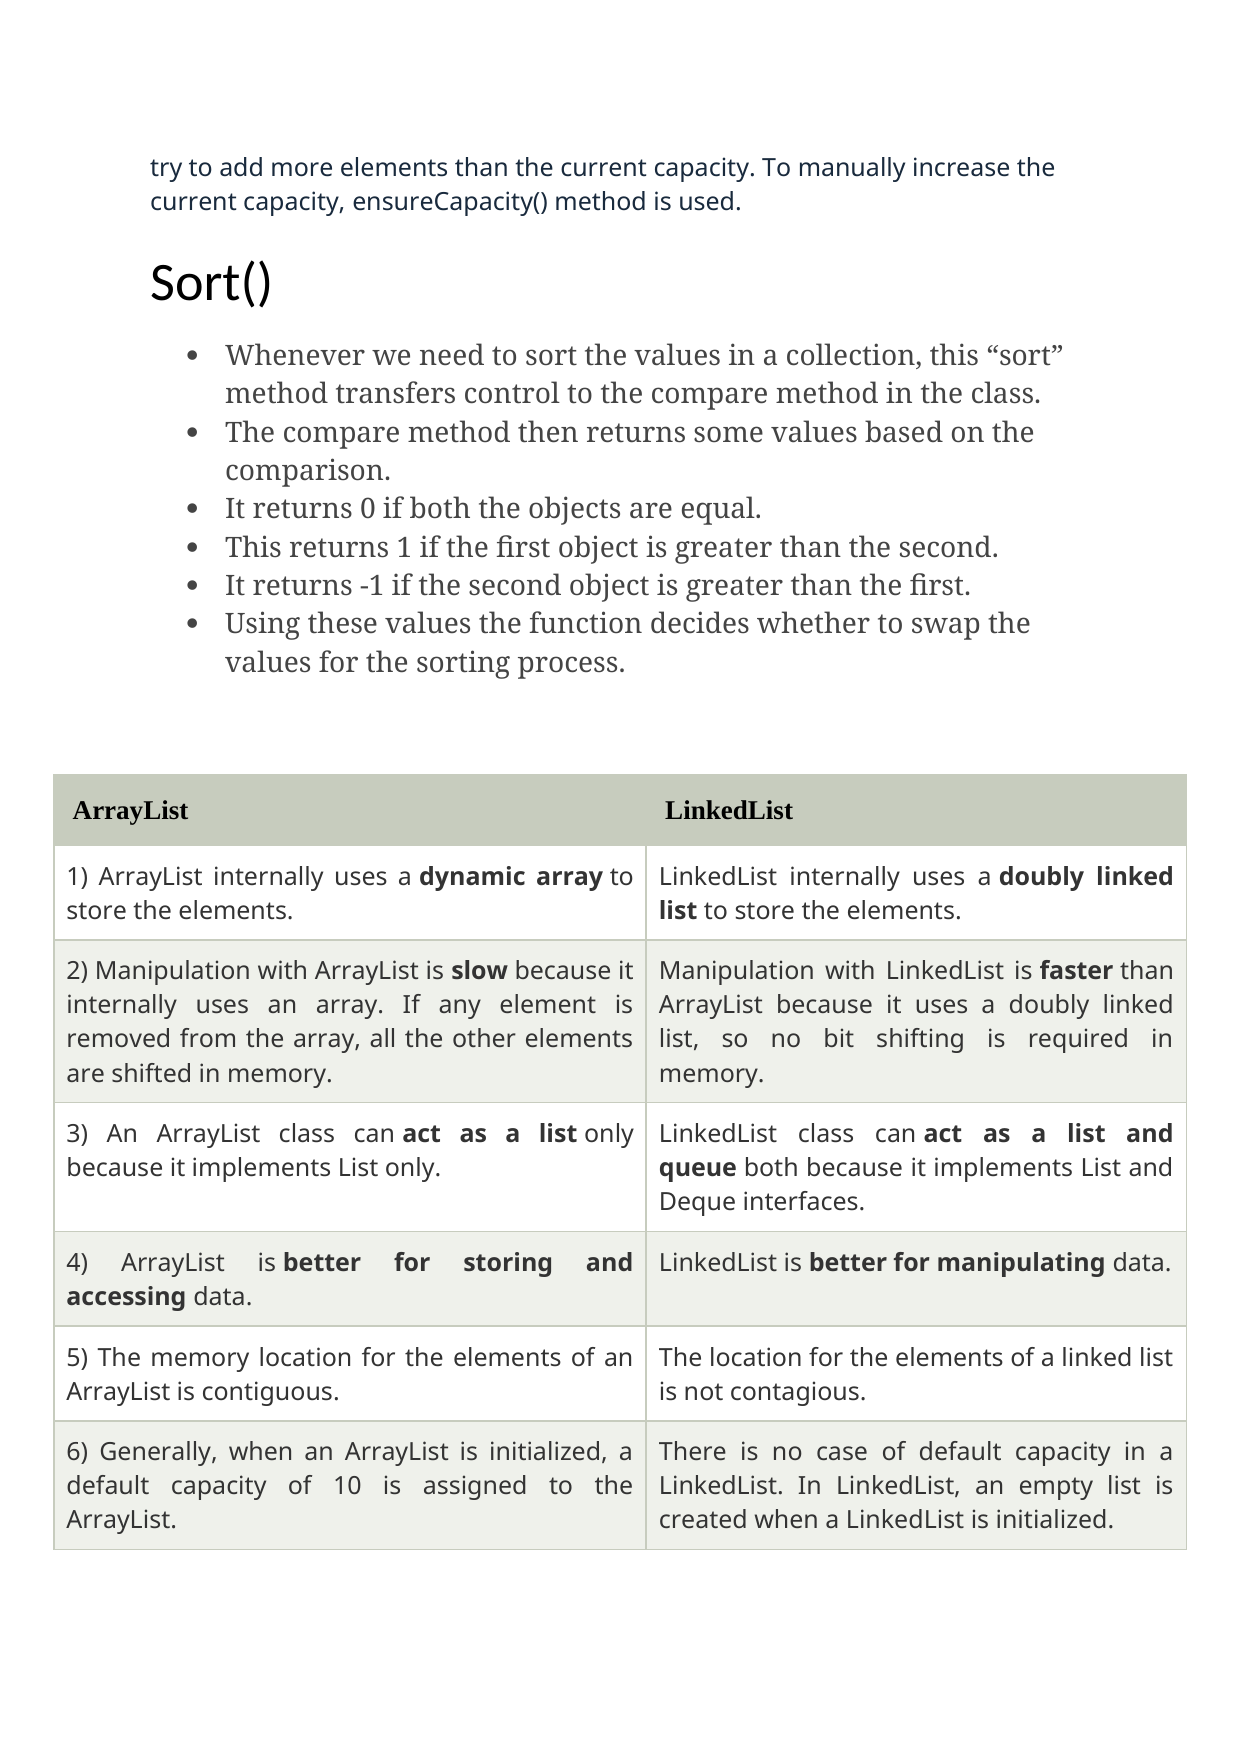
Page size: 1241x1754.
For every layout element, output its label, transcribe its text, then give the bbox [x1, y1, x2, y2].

table_cell 3) An ArrayList class can act as a list only because it implements List only. [55, 1103, 645, 1231]
table_cell LinkedList is better for manipulating data. [647, 1232, 1186, 1325]
list It returns 0 if both the objects are equal. [187, 489, 1090, 527]
table_cell 6) Generally, when an ArrayList is initialized, a default capacity of 10 is assigned to the ArrayList. [55, 1422, 645, 1549]
table_cell LinkedList internally uses a doubly linked list to store the elements. [647, 846, 1186, 939]
table_header ArrayList [55, 776, 646, 844]
list It returns -1 if the second object is greater than the first. [187, 565, 1090, 604]
table_cell LinkedList class can act as a list and queue both because it implements List and Deque interfaces. [647, 1103, 1186, 1231]
table_cell 2) Manipulation with ArrayList is slow because it internally uses an array. If any element is removed from the array, all the other elements are shifted in memory. [55, 941, 645, 1102]
list This returns 1 if the first object is greater than the second. [187, 527, 1090, 565]
list The compare method then returns some values based on the comparison. [187, 412, 1090, 489]
table_cell 5) The memory location for the elements of an ArrayList is contiguous. [55, 1327, 645, 1420]
table_cell The location for the elements of a linked list is not contagious. [647, 1327, 1186, 1420]
list Using these values the function decides whether to swap the values for the sorting process. [187, 604, 1090, 680]
text Sort() [150, 247, 1090, 313]
table_cell Manipulation with LinkedList is faster than ArrayList because it uses a doubly linked list, so no bit shifting is required in memory. [647, 941, 1186, 1102]
table_header LinkedList [646, 776, 1186, 844]
list Whenever we need to sort the values in a collection, this “sort” method transfers control to the compare method in the class. [187, 335, 1090, 412]
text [150, 150, 1090, 218]
table_cell 1) ArrayList internally uses a dynamic array to store the elements. [55, 846, 645, 939]
table_cell There is no case of default capacity in a LinkedList. In LinkedList, an empty list is created when a LinkedList is initialized. [647, 1422, 1186, 1549]
table_cell 4) ArrayList is better for storing and accessing data. [55, 1232, 645, 1325]
